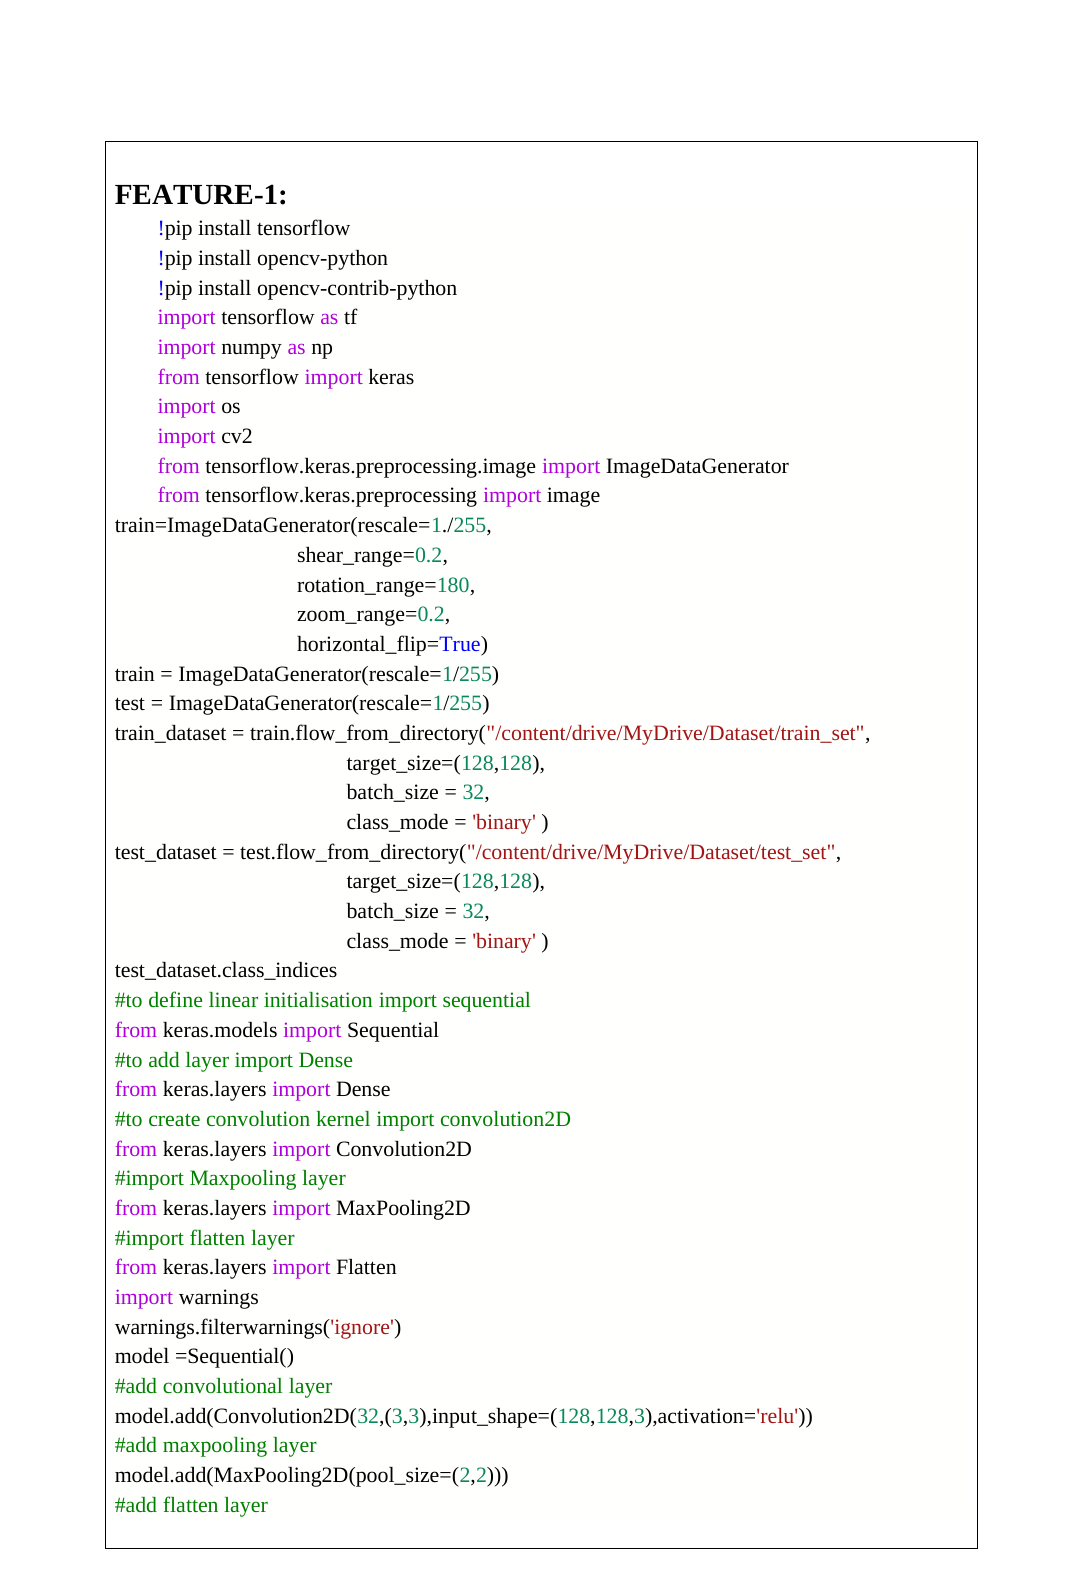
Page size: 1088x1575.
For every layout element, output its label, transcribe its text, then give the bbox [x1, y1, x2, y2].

text train=ImageDataGenerator(rescale=1./255, [114, 508, 969, 537]
text horizontal_flip=True) [114, 626, 969, 656]
text test_dataset = test.flow_from_directory("/content/drive/MyDrive/Dataset/test_set", [114, 834, 969, 864]
text from keras.layers import Dense [114, 1072, 969, 1101]
text #to define linear initialisation import sequential [114, 983, 969, 1012]
text target_size=(128,128), [114, 864, 969, 894]
text shear_range=0.2, [114, 537, 969, 567]
text #add maxpooling layer [114, 1428, 969, 1458]
text #import flatten layer [114, 1220, 969, 1250]
text #add flatten layer [114, 1487, 969, 1517]
text from tensorflow import keras [157, 359, 969, 389]
text from keras.models import Sequential [114, 1012, 969, 1042]
text from keras.layers import MaxPooling2D [114, 1191, 969, 1220]
text class_mode = 'binary' ) [114, 804, 969, 834]
text batch_size = 32, [114, 775, 969, 804]
text import os [157, 389, 969, 419]
text train = ImageDataGenerator(rescale=1/255) [114, 656, 969, 686]
text #to create convolution kernel import convolution2D [114, 1101, 969, 1131]
text rotation_range=180, [114, 567, 969, 597]
text !pip install tensorflow [157, 211, 969, 241]
text test = ImageDataGenerator(rescale=1/255) [114, 686, 969, 716]
text model =Sequential() [114, 1339, 969, 1369]
text model.add(MaxPooling2D(pool_size=(2,2))) [114, 1458, 969, 1487]
text import tensorflow as tf [157, 300, 969, 329]
text train_dataset = train.flow_from_directory("/content/drive/MyDrive/Dataset/train_set", [114, 716, 969, 745]
text target_size=(128,128), [114, 745, 969, 775]
text #to add layer import Dense [114, 1042, 969, 1072]
text import numpy as np [157, 329, 969, 359]
text #import Maxpooling layer [114, 1161, 969, 1191]
text warnings.filterwarnings('ignore') [114, 1309, 969, 1339]
text class_mode = 'binary' ) [114, 923, 969, 953]
text #add convolutional layer [114, 1369, 969, 1398]
text from tensorflow.keras.preprocessing.image import ImageDataGenerator [157, 448, 969, 478]
text import warnings [114, 1279, 969, 1309]
text batch_size = 32, [114, 894, 969, 923]
text zoom_range=0.2, [114, 597, 969, 626]
text from keras.layers import Convolution2D [114, 1131, 969, 1161]
text model.add(Convolution2D(32,(3,3),input_shape=(128,128,3),activation='relu')) [114, 1398, 969, 1428]
text from keras.layers import Flatten [114, 1250, 969, 1279]
text !pip install opencv-contrib-python [157, 270, 969, 300]
text !pip install opencv-python [157, 241, 969, 270]
text from tensorflow.keras.preprocessing import image [157, 478, 969, 508]
text test_dataset.class_indices [114, 953, 969, 983]
list FEATURE-1: [114, 177, 969, 211]
text import cv2 [157, 419, 969, 448]
